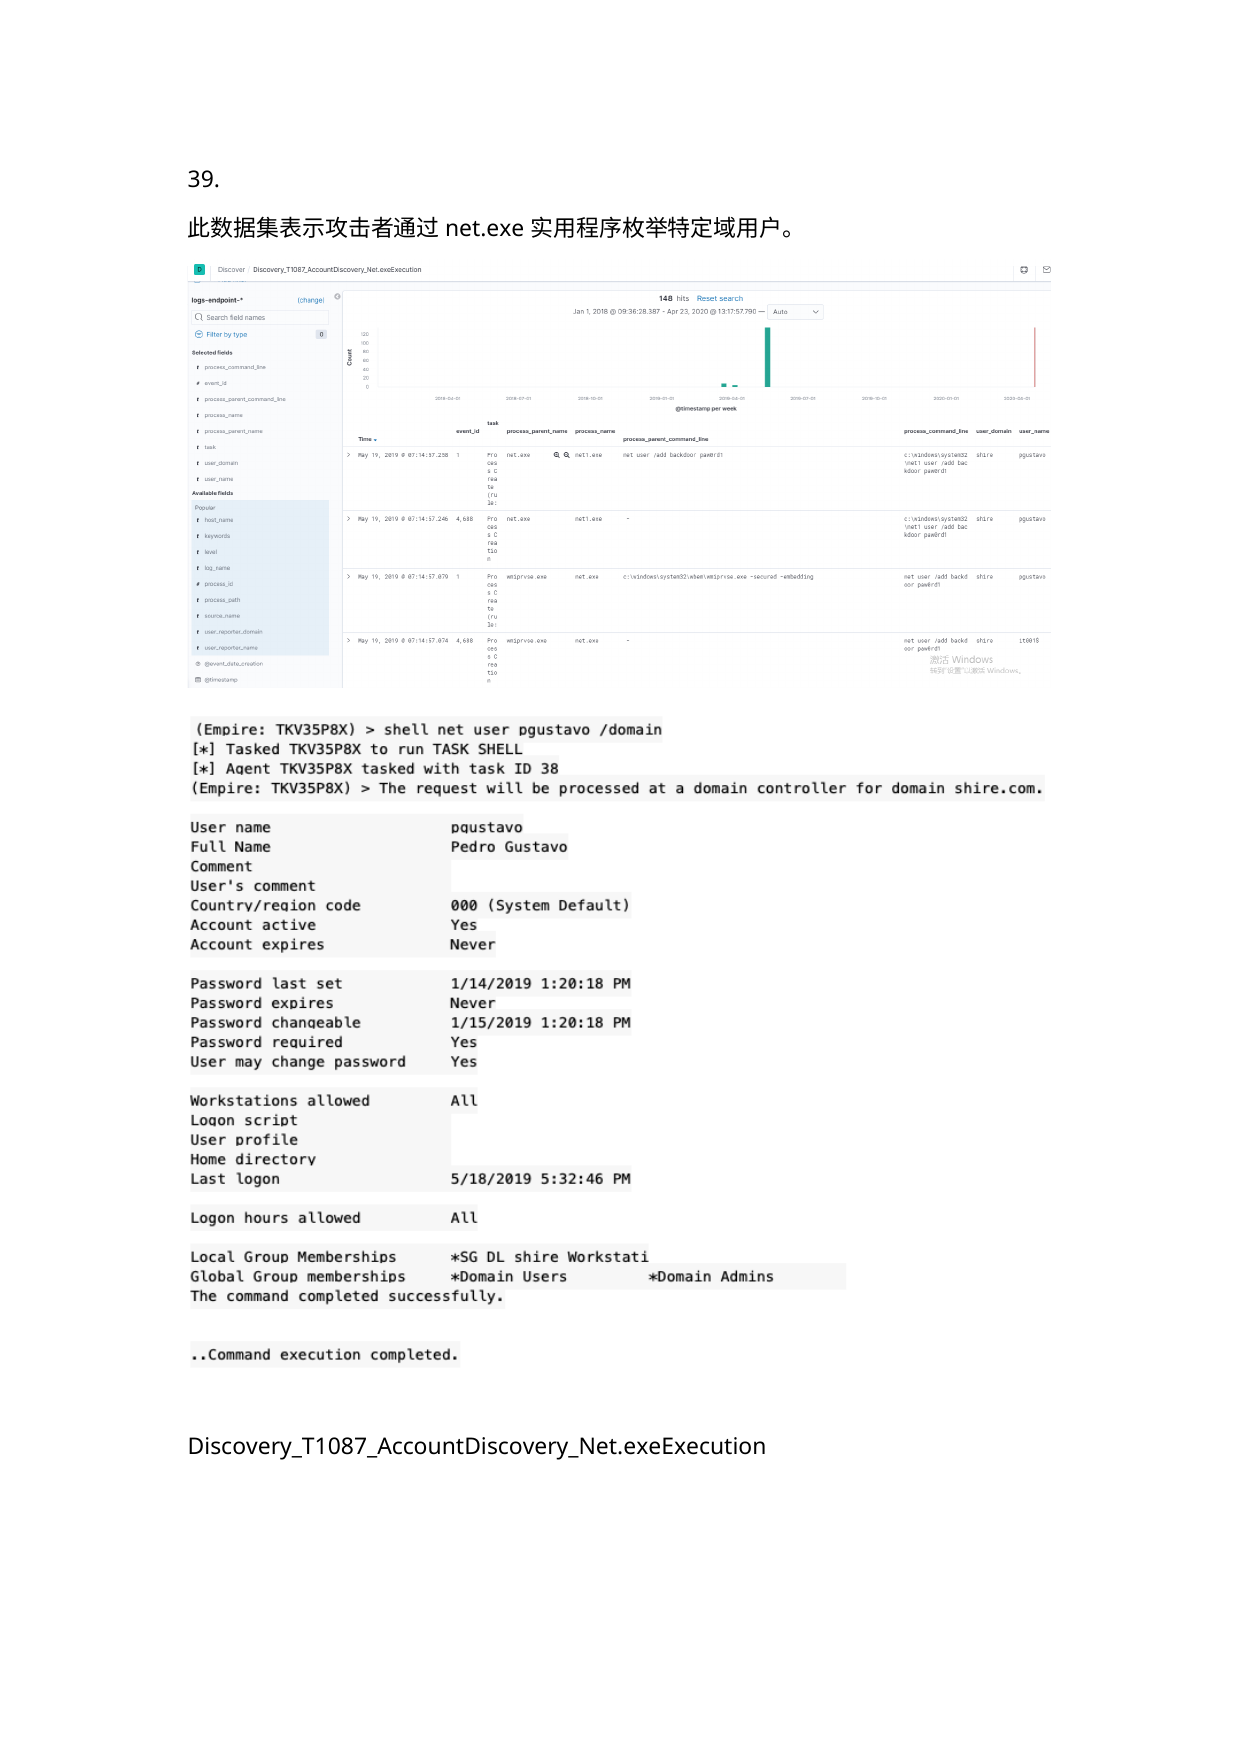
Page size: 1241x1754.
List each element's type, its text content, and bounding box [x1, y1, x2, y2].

picture [187, 259, 1051, 688]
text 39. [187, 162, 1053, 194]
picture [187, 714, 1053, 1370]
text 此数据集表示攻击者通过 net.exe 实用程序枚举特定域用户。 [187, 194, 1053, 259]
text Discovery_T1087_AccountDiscovery_Net.exeExecution [187, 1429, 1053, 1462]
